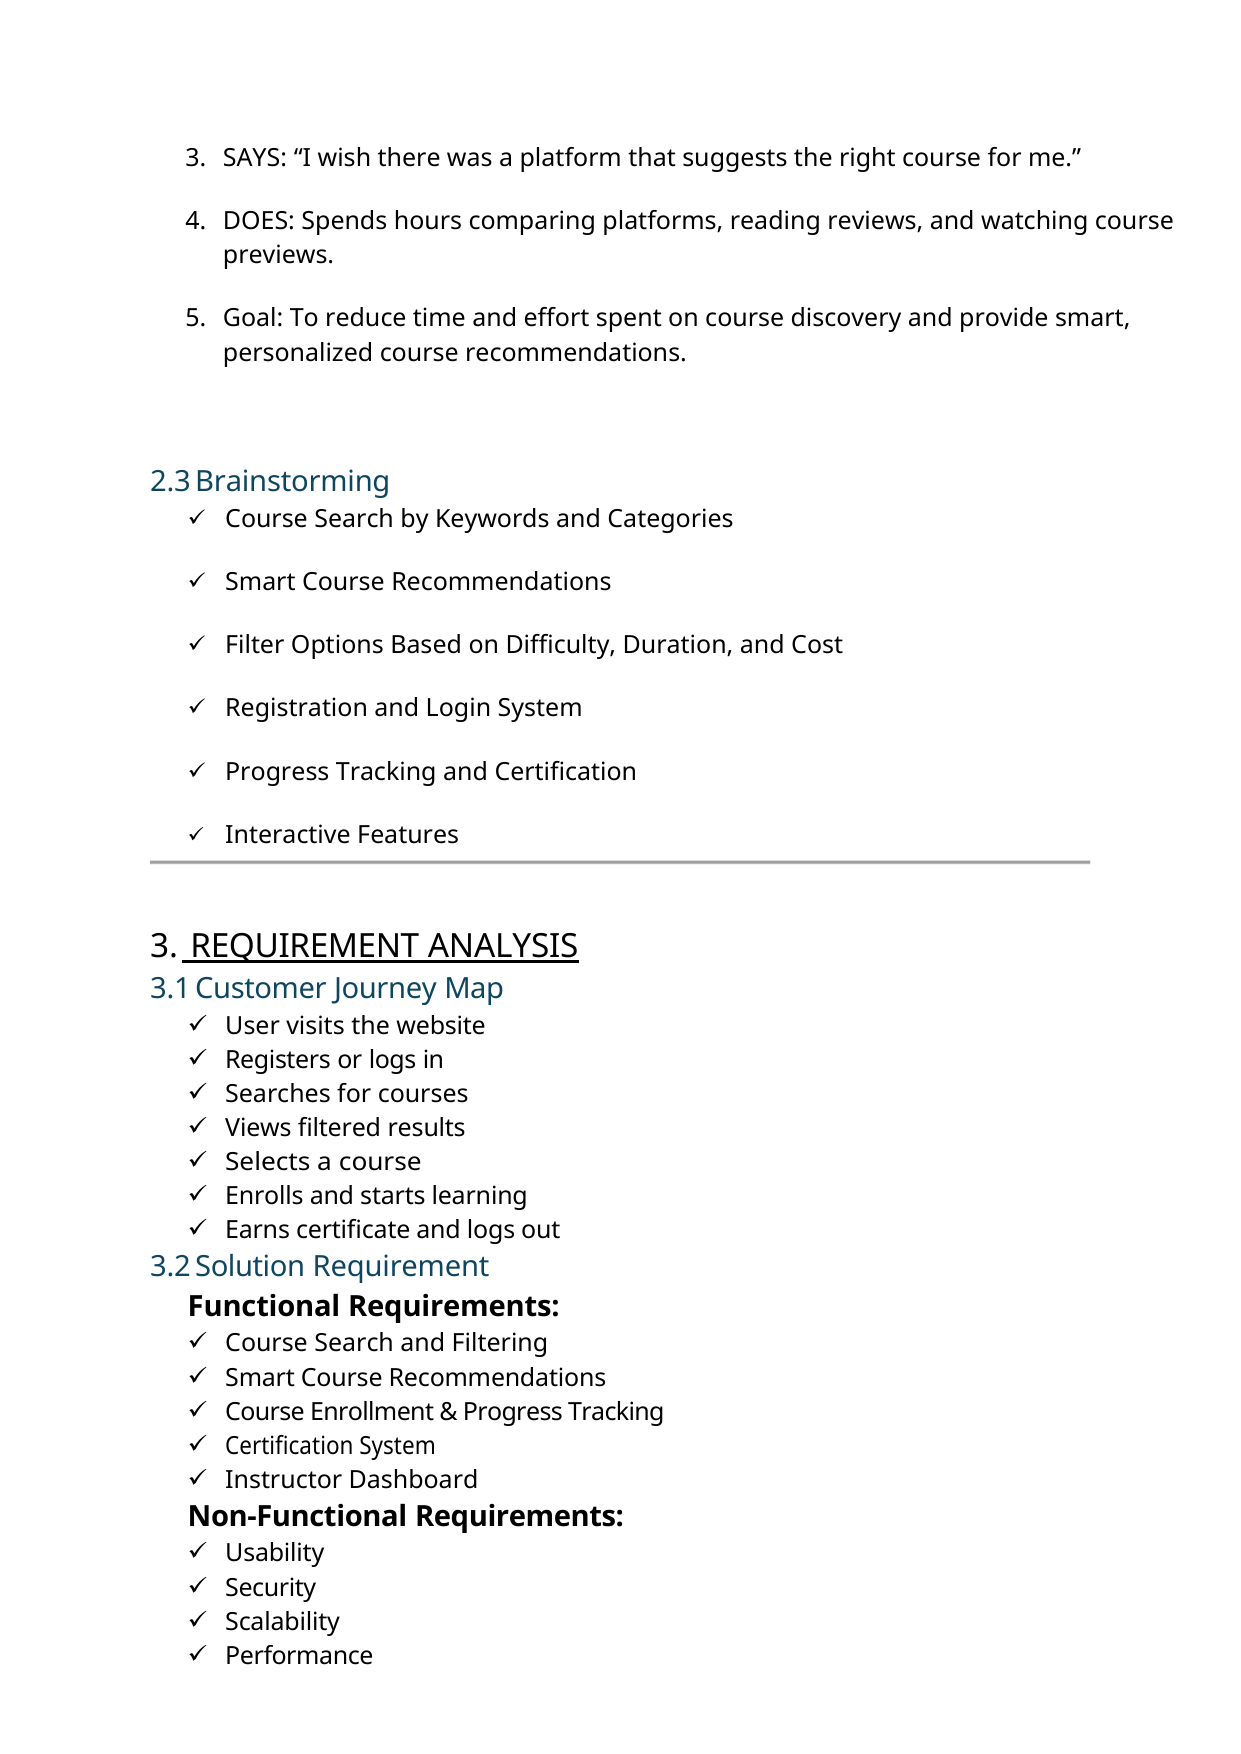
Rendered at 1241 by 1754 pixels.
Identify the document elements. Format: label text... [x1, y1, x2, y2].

list Views filtered results [187, 1109, 1196, 1143]
list Instructor Dashboard [187, 1461, 1196, 1495]
list Interactive Features [187, 816, 1196, 893]
list SAYS: “I wish there was a platform that suggests the right course for me.” [185, 139, 1196, 174]
list Registers or logs in [187, 1041, 1196, 1075]
list Usability [187, 1535, 1196, 1569]
list Scalability [187, 1603, 1196, 1637]
subtitle Brainstorming [150, 461, 1196, 500]
list Earns certificate and logs out [187, 1212, 1196, 1246]
list Searches for courses [187, 1075, 1196, 1109]
list Certification System [187, 1427, 1196, 1461]
list Enrolls and starts learning [187, 1178, 1196, 1212]
list Smart Course Recommendations [187, 563, 1196, 598]
list Course Search and Filtering [187, 1325, 1196, 1359]
text Functional Requirements: [187, 1285, 1196, 1325]
text Non-Functional Requirements: [187, 1495, 1196, 1535]
list Smart Course Recommendations [187, 1359, 1196, 1393]
list Filter Options Based on Difficulty, Duration, and Cost [187, 627, 1196, 661]
list Course Enrollment & Progress Tracking [187, 1393, 1196, 1427]
list Performance [187, 1637, 1196, 1671]
list Registration and Login System [187, 690, 1196, 724]
subtitle Solution Requirement [150, 1246, 1196, 1285]
list Course Search by Keywords and Categories [187, 500, 1196, 534]
subtitle REQUIREMENT ANALYSIS [150, 922, 1196, 968]
list Security [187, 1569, 1196, 1603]
list DOES: Spends hours comparing platforms, reading reviews, and watching course previews. [185, 203, 1196, 271]
list Selects a course [187, 1143, 1196, 1178]
list Progress Tracking and Certification [187, 753, 1196, 787]
list User visits the website [187, 1007, 1196, 1041]
subtitle Customer Journey Map [150, 968, 1196, 1007]
list Goal: To reduce time and effort spent on course discovery and provide smart, personalized course recommendations. [185, 300, 1196, 368]
